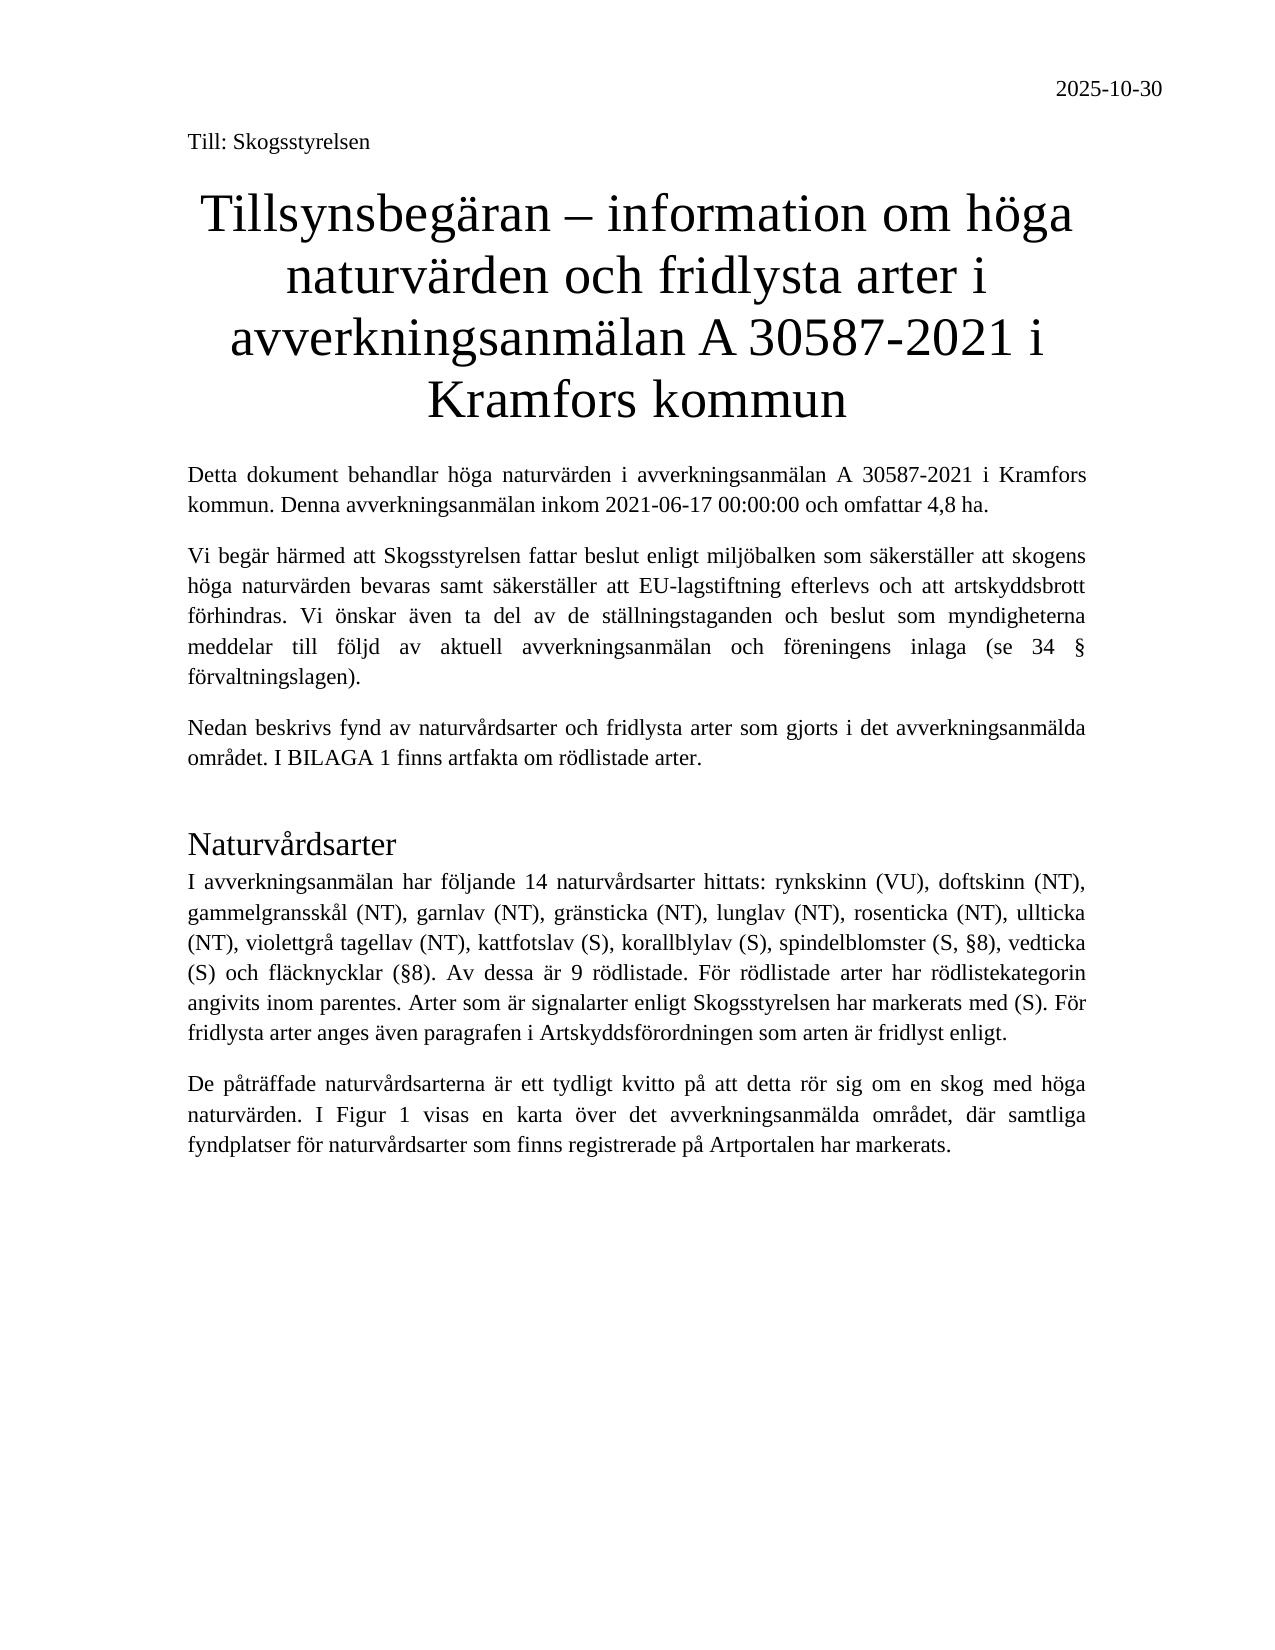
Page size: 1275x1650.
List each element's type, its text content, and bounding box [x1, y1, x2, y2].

subtitle Naturvårdsarter [187, 824, 1087, 863]
text I avverkningsanmälan har följande 14 naturvårdsarter hittats: rynkskinn (VU), doftskinn (NT), gammelgransskål (NT), garnlav (NT), gränsticka (NT), lunglav (NT), rosenticka (NT), ullticka (NT), violettgrå tagellav (NT), kattfotslav (S), korallblylav (S), spindelblomster (S, §8), vedticka (S) och fläcknycklar (§8). Av dessa är 9 rödlistade. För rödlistade arter har rödlistekategorin angivits inom parentes. Arter som är signalarter enligt Skogsstyrelsen har markerats med (S). För fridlysta arter anges även paragrafen i Artskyddsförordningen som arten är fridlyst enligt. [187, 868, 1087, 1046]
text Vi begär härmed att Skogsstyrelsen fattar beslut enligt miljöbalken som säkerställer att skogens höga naturvärden bevaras samt säkerställer att EU-lagstiftning efterlevs och att artskyddsbrott förhindras. Vi önskar även ta del av de ställningstaganden och beslut som myndigheterna meddelar till följd av aktuell avverkningsanmälan och föreningens inlaga (se 34 § förvaltningslagen). [187, 542, 1087, 689]
text Nedan beskrivs fynd av naturvårdsarter och fridlysta arter som gjorts i det avverkningsanmälda området. I BILAGA 1 finns artfakta om rödlistade arter. [187, 714, 1087, 771]
text De påträffade naturvårdsarterna är ett tydligt kvitto på att detta rör sig om en skog med höga naturvärden. I Figur 1 visas en karta över det avverkningsanmälda området, där samtliga fyndplatser för naturvårdsarter som finns registrerade på Artportalen har markerats. [187, 1071, 1087, 1157]
text Detta dokument behandlar höga naturvärden i avverkningsanmälan A 30587-2021 i Kramfors kommun. Denna avverkningsanmälan inkom 2021-06-17 00:00:00 och omfattar 4,8 ha. [187, 461, 1087, 517]
title Tillsynsbegäran – information om höga naturvärden och fridlysta arter i avverkningsanmälan A 30587-2021 i Kramfors kommun [187, 180, 1087, 429]
